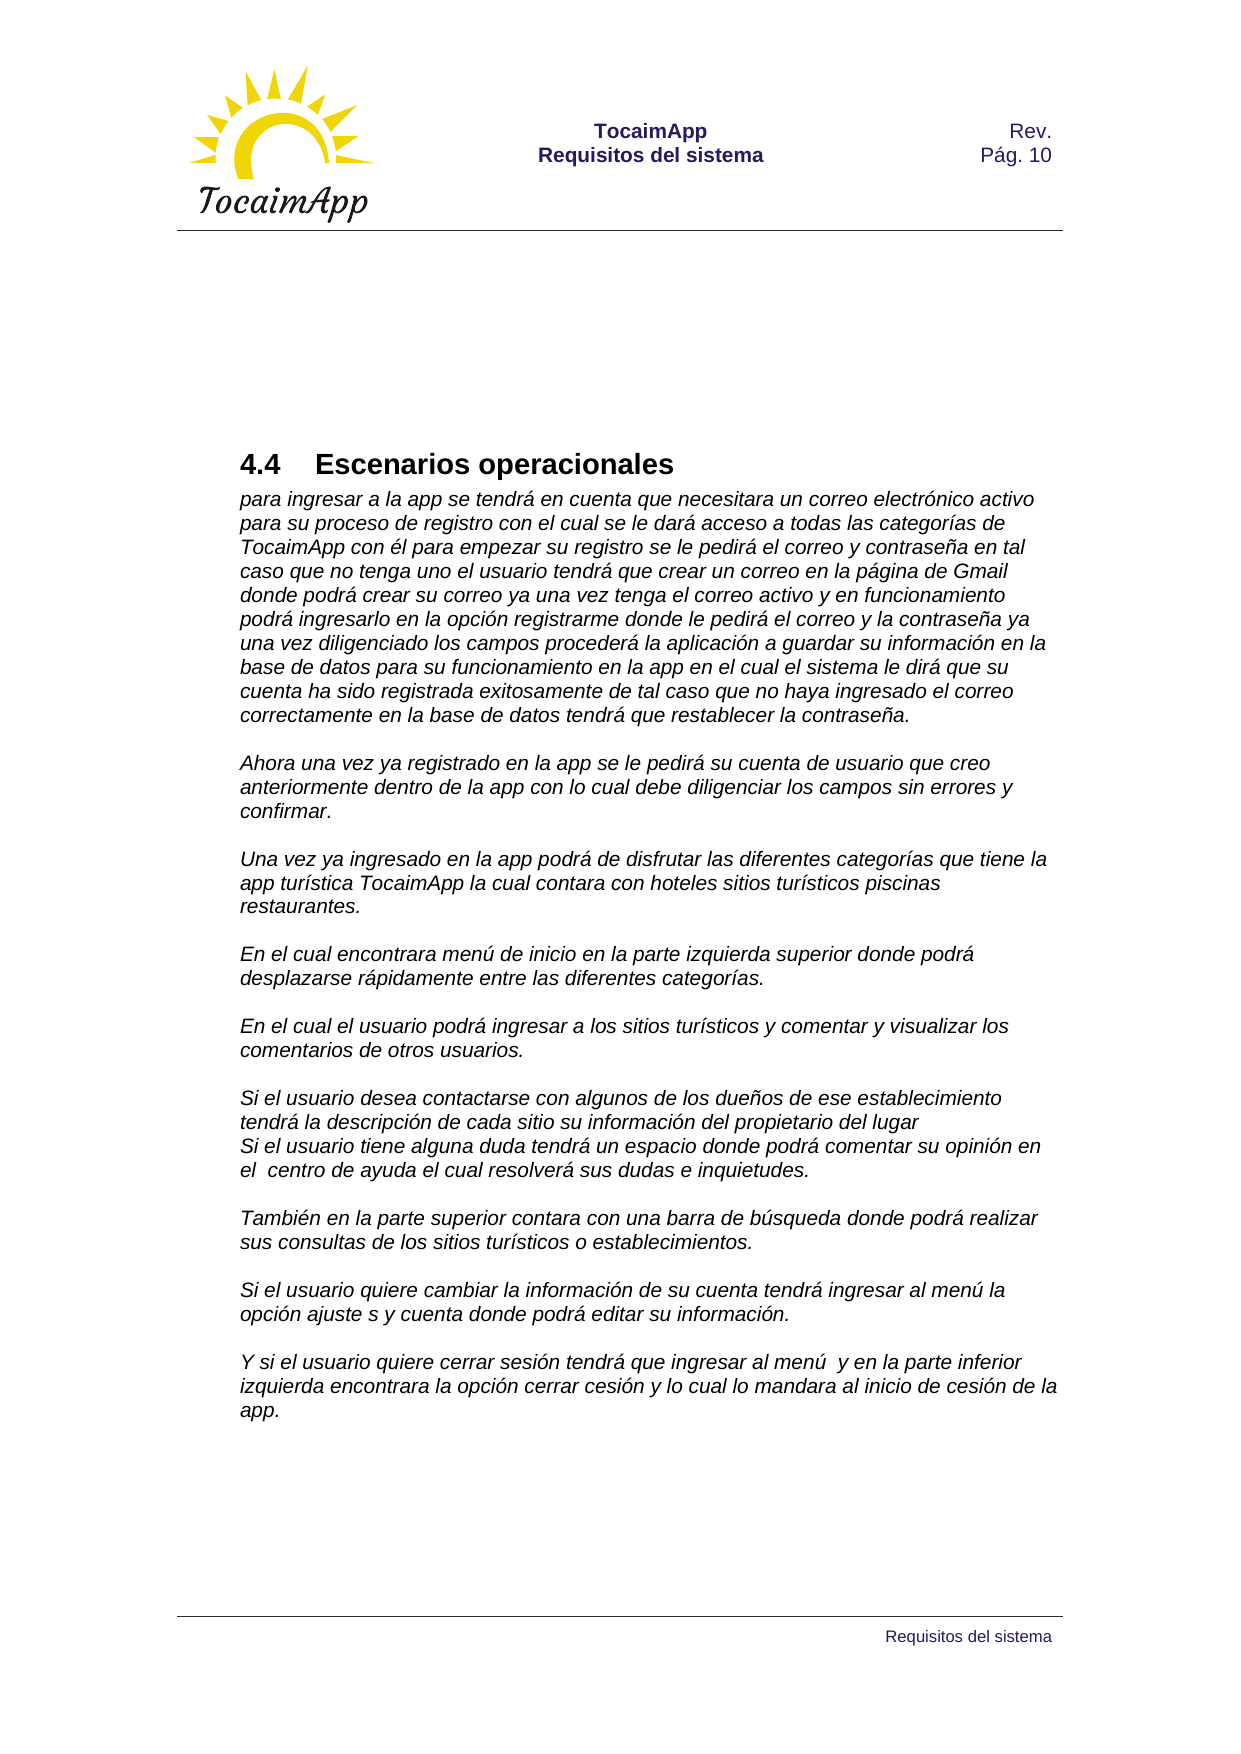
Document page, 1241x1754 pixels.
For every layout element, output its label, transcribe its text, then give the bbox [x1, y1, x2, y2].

subtitle Escenarios operacionales [240, 447, 1063, 481]
text Ahora una vez ya registrado en la app se le pedirá su cuenta de usuario que creo anteriormente dentro de la app con lo cual debe diligenciar los campos sin errores y confirmar. [240, 751, 1063, 822]
text En el cual el usuario podrá ingresar a los sitios turísticos y comentar y visualizar los comentarios de otros usuarios. [240, 1014, 1063, 1062]
text También en la parte superior contara con una barra de búsqueda donde podrá realizar sus consultas de los sitios turísticos o establecimientos. [240, 1206, 1063, 1254]
text Si el usuario tiene alguna duda tendrá un espacio donde podrá comentar su opinión en el centro de ayuda el cual resolverá sus dudas e inquietudes. [240, 1134, 1063, 1182]
text Si el usuario quiere cambiar la información de su cuenta tendrá ingresar al menú la opción ajuste s y cuenta donde podrá editar su información. [240, 1278, 1063, 1326]
text Si el usuario desea contactarse con algunos de los dueños de ese establecimiento tendrá la descripción de cada sitio su información del propietario del lugar [240, 1086, 1063, 1134]
text Una vez ya ingresado en la app podrá de disfrutar las diferentes categorías que tiene la app turística TocaimApp la cual contara con hoteles sitios turísticos piscinas restaurantes. [240, 846, 1063, 918]
text Y si el usuario quiere cerrar sesión tendrá que ingresar al menú y en la parte inferior izquierda encontrara la opción cerrar cesión y lo cual lo mandara al inicio de cesión de la app. [240, 1349, 1063, 1421]
text En el cual encontrara menú de inicio en la parte izquierda superior donde podrá desplazarse rápidamente entre las diferentes categorías. [240, 942, 1063, 990]
picture [188, 64, 377, 223]
text para ingresar a la app se tendrá en cuenta que necesitara un correo electrónico activo para su proceso de registro con el cual se le dará acceso a todas las categorías de TocaimApp con él para empezar su registro se le pedirá el correo y contraseña en tal caso que no tenga uno el usuario tendrá que crear un correo en la página de Gmail donde podrá crear su correo ya una vez tenga el correo activo y en funcionamiento podrá ingresarlo en la opción registrarme donde le pedirá el correo y la contraseña ya una vez diligenciado los campos procederá la aplicación a guardar su información en la base de datos para su funcionamiento en la app en el cual el sistema le dirá que su cuenta ha sido registrada exitosamente de tal caso que no haya ingresado el correo correctamente en la base de datos tendrá que restablecer la contraseña. [240, 487, 1063, 727]
